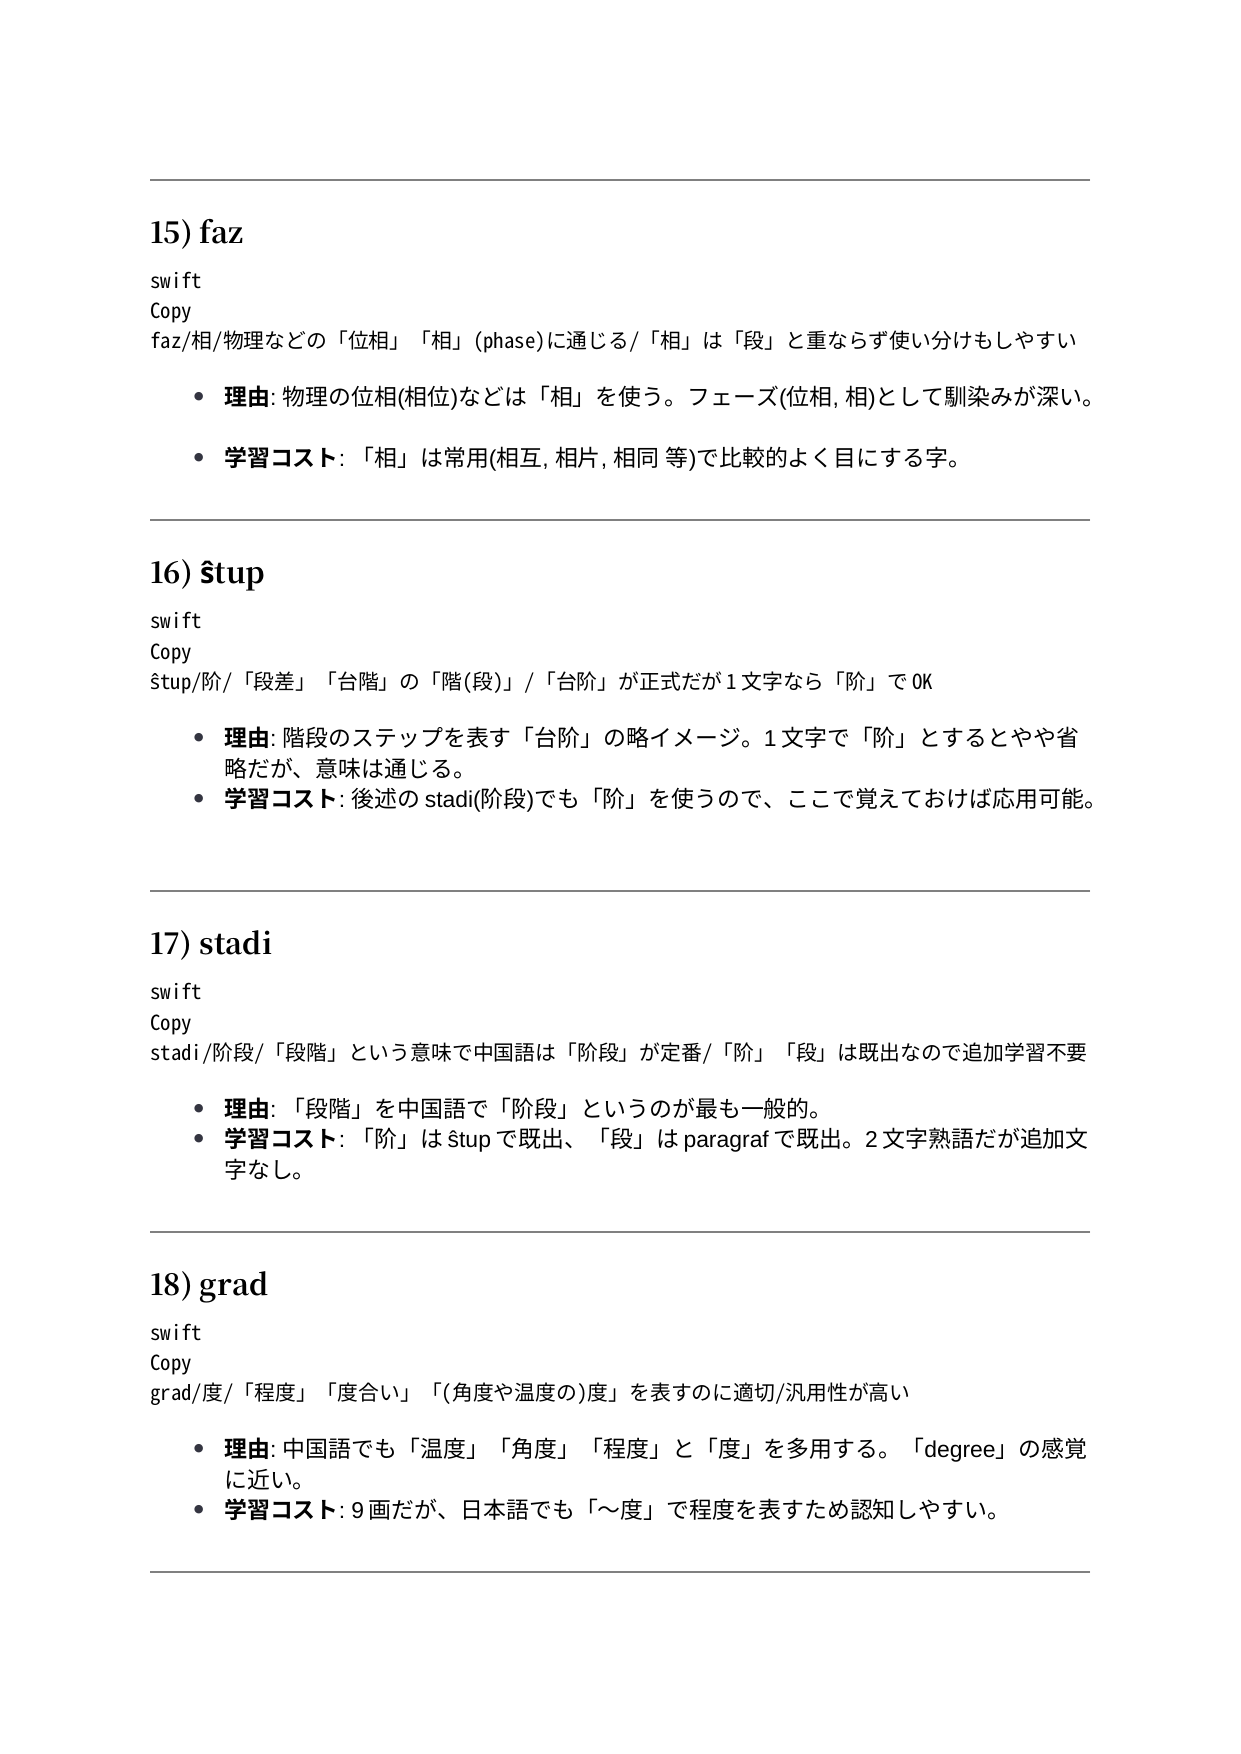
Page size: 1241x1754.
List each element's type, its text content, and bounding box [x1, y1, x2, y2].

text faz/相/物理などの「位相」「相」(phase)に通じる/「相」は「段」と重ならず使い分けもしやすい [150, 324, 1090, 355]
text grad/度/「程度」「度合い」「(角度や温度の)度」を表すのに適切/汎用性が高い [150, 1377, 1090, 1407]
text swift [150, 605, 1090, 635]
list 学習コスト: 9画だが、日本語でも「～度」で程度を表すため認知しやすい。 [194, 1497, 1090, 1524]
list 理由: 中国語でも「温度」「角度」「程度」と「度」を多用する。「degree」の感覚に近い。 [194, 1436, 1090, 1493]
text Copy [150, 294, 1090, 324]
list 学習コスト: 「阶」はŝtupで既出、「段」はparagrafで既出。2文字熟語だが追加文字なし。 [194, 1126, 1090, 1183]
list 学習コスト: 「相」は常用(相互, 相片, 相同 等)で比較的よく目にする字。 [194, 445, 1090, 472]
text Copy [150, 1346, 1090, 1377]
list 理由: 「段階」を中国語で「阶段」というのが最も一般的。 [194, 1096, 1090, 1122]
text swift [150, 264, 1090, 294]
subtitle 17) stadi [150, 921, 1090, 963]
list 学習コスト: 後述のstadi(阶段)でも「阶」を使うので、ここで覚えておけば応用可能。 [194, 786, 1090, 843]
list 理由: 階段のステップを表す「台阶」の略イメージ。1文字で「阶」とするとやや省略だが、意味は通じる。 [194, 725, 1090, 782]
subtitle 15) faz [150, 210, 1090, 252]
text stadi/阶段/「段階」という意味で中国語は「阶段」が定番/「阶」「段」は既出なので追加学習不要 [150, 1036, 1090, 1066]
subtitle 16) ŝtup [150, 550, 1090, 592]
text Copy [150, 1006, 1090, 1036]
text swift [150, 976, 1090, 1006]
text swift [150, 1316, 1090, 1346]
text Copy [150, 635, 1090, 665]
text ŝtup/阶/「段差」「台階」の「階(段)」/「台阶」が正式だが1文字なら「阶」でOK [150, 665, 1090, 695]
subtitle 18) grad [150, 1262, 1090, 1304]
list 理由: 物理の位相(相位)などは「相」を使う。フェーズ(位相, 相)として馴染みが深い。 [194, 384, 1090, 441]
